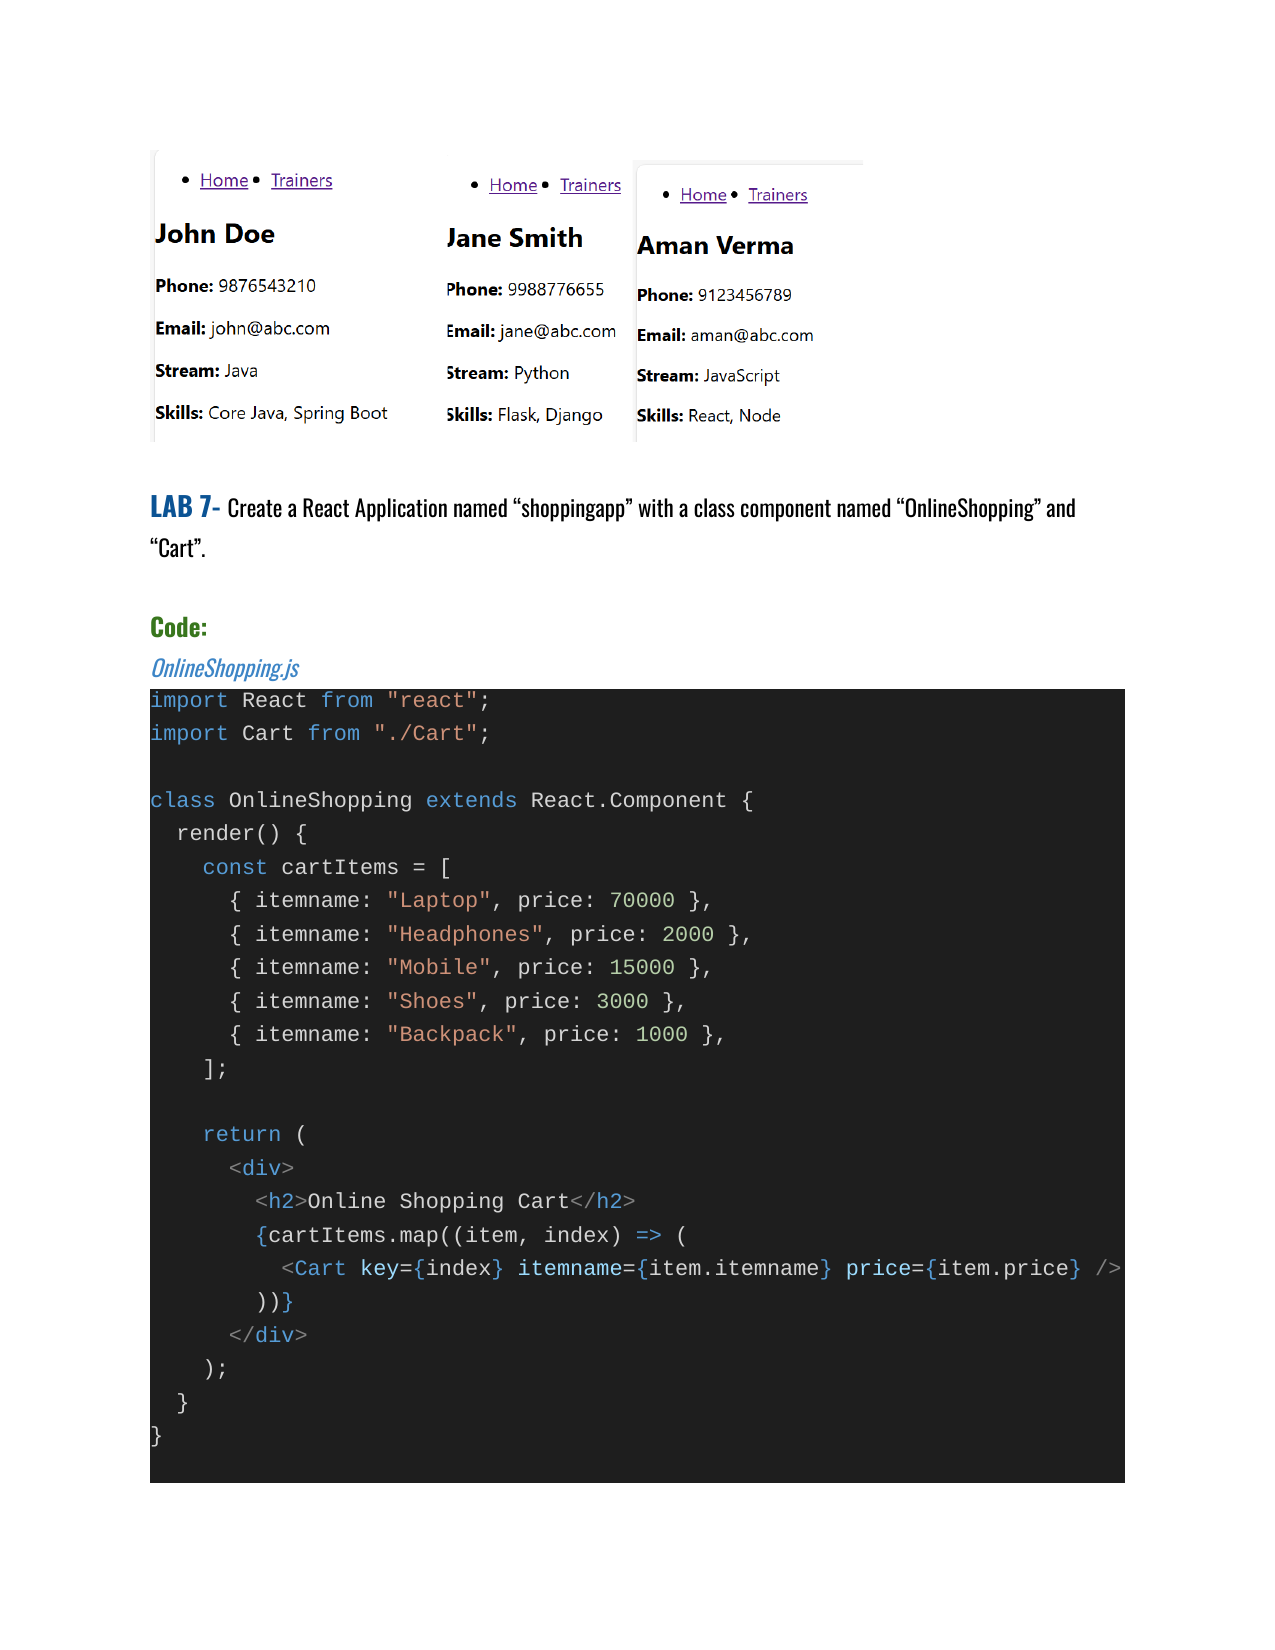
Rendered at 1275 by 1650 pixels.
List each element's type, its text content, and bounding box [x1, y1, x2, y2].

text render() { [150, 823, 1125, 847]
text Code: OnlineShopping.js [150, 608, 1125, 684]
text const cartItems = [ [150, 856, 1125, 881]
text ); [150, 1358, 1125, 1382]
text import Cart from "./Cart"; [150, 722, 1125, 747]
text <div> [150, 1157, 1125, 1182]
text class OnlineShopping extends React.Component { [150, 789, 1125, 814]
text import React from "react"; [150, 689, 1125, 714]
text {cartItems.map((item, index) => ( [150, 1224, 1125, 1249]
text } [150, 1391, 1125, 1416]
text ))} [150, 1291, 1125, 1316]
text <h2>Online Shopping Cart</h2> [150, 1190, 1125, 1215]
text { itemname: "Mobile", price: 15000 }, [150, 956, 1125, 981]
text } [150, 1424, 1125, 1449]
text { itemname: "Shoes", price: 3000 }, [150, 990, 1125, 1014]
text { itemname: "Backpack", price: 1000 }, [150, 1023, 1125, 1048]
text </div> [150, 1324, 1125, 1349]
text ]; [150, 1057, 1125, 1081]
text { itemname: "Headphones", price: 2000 }, [150, 923, 1125, 948]
text <Cart key={index} itemname={item.itemname} price={item.price} /> [150, 1257, 1125, 1282]
text LAB 7- Create a React Application named “shoppingapp” with a class component named “OnlineShopping” and “Cart”. [150, 485, 1125, 564]
text return ( [150, 1123, 1125, 1148]
picture [150, 150, 864, 442]
text { itemname: "Laptop", price: 70000 }, [150, 889, 1125, 914]
